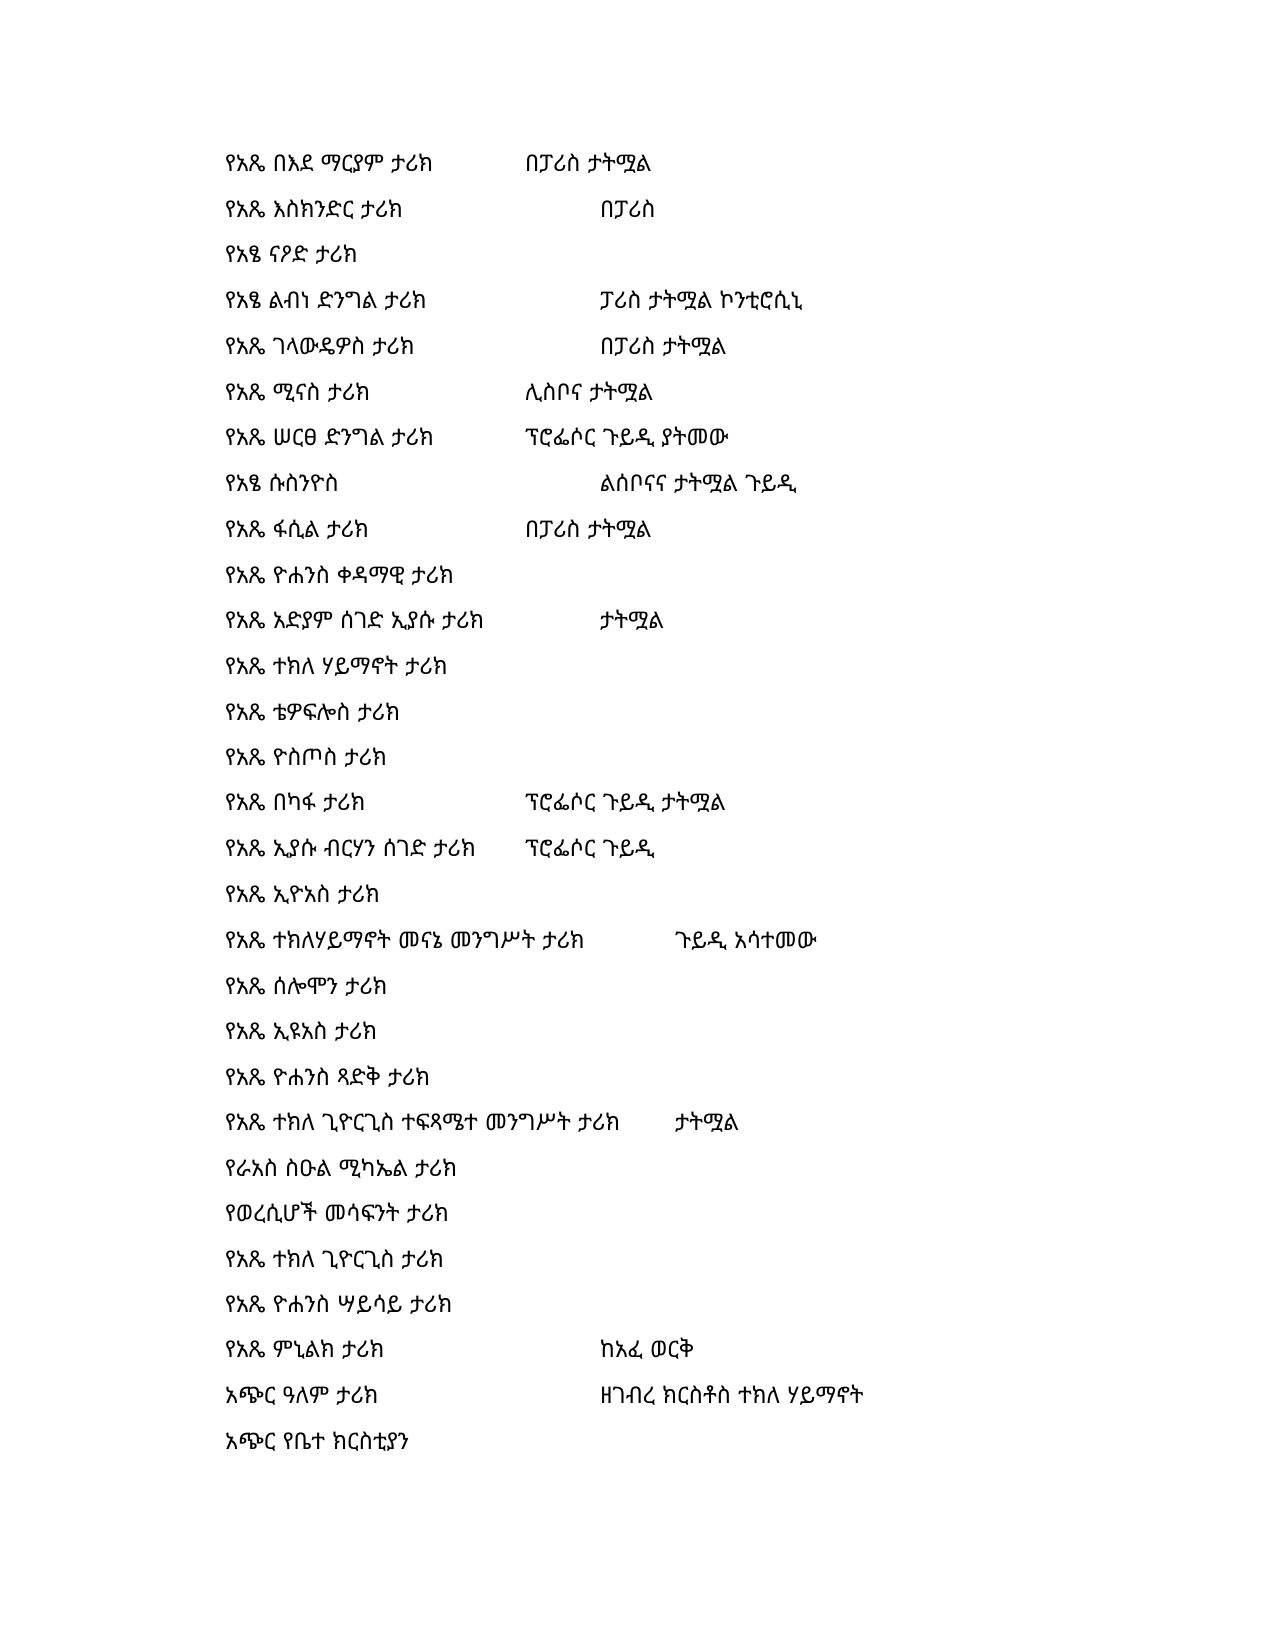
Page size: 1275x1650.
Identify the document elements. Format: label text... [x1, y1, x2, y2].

text የአጼ አድያም ሰገድ ኢያሱ ታሪክ ታትሟል [150, 607, 1125, 634]
text የአጼ ቴዎፍሎስ ታሪክ [150, 699, 1125, 725]
text የአፄ ልብነ ድንግል ታሪክ ፓሪስ ታትሟል ኮንቲሮሲኒ [150, 287, 1125, 314]
text የአፄ ሱስንዮስ ልሰቦናና ታትሟል ጉይዲ [150, 470, 1125, 497]
text የአጼ እስክንድር ታሪክ በፓሪስ [150, 196, 1125, 222]
text የአጼ ሠርፀ ድንግል ታሪክ ፕሮፌሶር ጉይዲ ያትመው [150, 424, 1125, 451]
text የአጼ ፋሲል ታሪክ በፓሪስ ታትሟል [150, 516, 1125, 543]
text የአጼ ተክለሃይማኖት መናኔ መንግሥት ታሪክ ጉይዲ አሳተመው [150, 927, 1125, 954]
text የአጼ ዮሐንስ ሣይሳይ ታሪክ [150, 1291, 1125, 1318]
text የአጼ በካፋ ታሪክ ፕሮፌሶር ጉይዲ ታትሟል [150, 789, 1125, 816]
text የአጼ ዮሐንስ ጻድቅ ታሪክ [150, 1064, 1125, 1090]
text የአጼ ኢያሱ ብርሃን ሰገድ ታሪክ ፕሮፌሶር ጉይዲ [150, 835, 1125, 862]
text የአጼ ኢዩአስ ታሪክ [150, 1018, 1125, 1045]
text የአጼ ተክለ ጊዮርጊስ ተፍጻሜተ መንግሥት ታሪክ ታትሟል [150, 1109, 1125, 1136]
text የአጼ ገላውዴዎስ ታሪክ በፓሪስ ታትሟል [150, 333, 1125, 359]
text የአጼ ምኒልክ ታሪክ ከአፈ ወርቅ [150, 1337, 1125, 1363]
text የአጼ ዮስጦስ ታሪክ [150, 744, 1125, 771]
text የአጼ ኢዮአስ ታሪክ [150, 881, 1125, 908]
text የአጼ ተክለ ሃይማኖት ታሪክ [150, 653, 1125, 680]
text የአጼ በእደ ማርያም ታሪክ በፓሪስ ታትሟል [150, 150, 1125, 177]
text የአጼ ሚናስ ታሪክ ሊስቦና ታትሟል [150, 379, 1125, 405]
text አጭር ዓለም ታሪክ ዘገብረ ክርስቶስ ተክለ ሃይማኖት [150, 1382, 1125, 1409]
text አጭር የቤተ ክርስቲያን [150, 1428, 1125, 1455]
text የወረሲሆች መሳፍንት ታሪክ [150, 1200, 1125, 1227]
text የአጼ ተክለ ጊዮርጊስ ታሪክ [150, 1246, 1125, 1272]
text የራአስ ስዑል ሚካኤል ታሪክ [150, 1155, 1125, 1182]
text የአጼ ዮሐንስ ቀዳማዊ ታሪክ [150, 562, 1125, 589]
text የአጼ ሰሎሞን ታሪክ [150, 973, 1125, 999]
text የአፄ ናዖድ ታሪክ [150, 242, 1125, 268]
